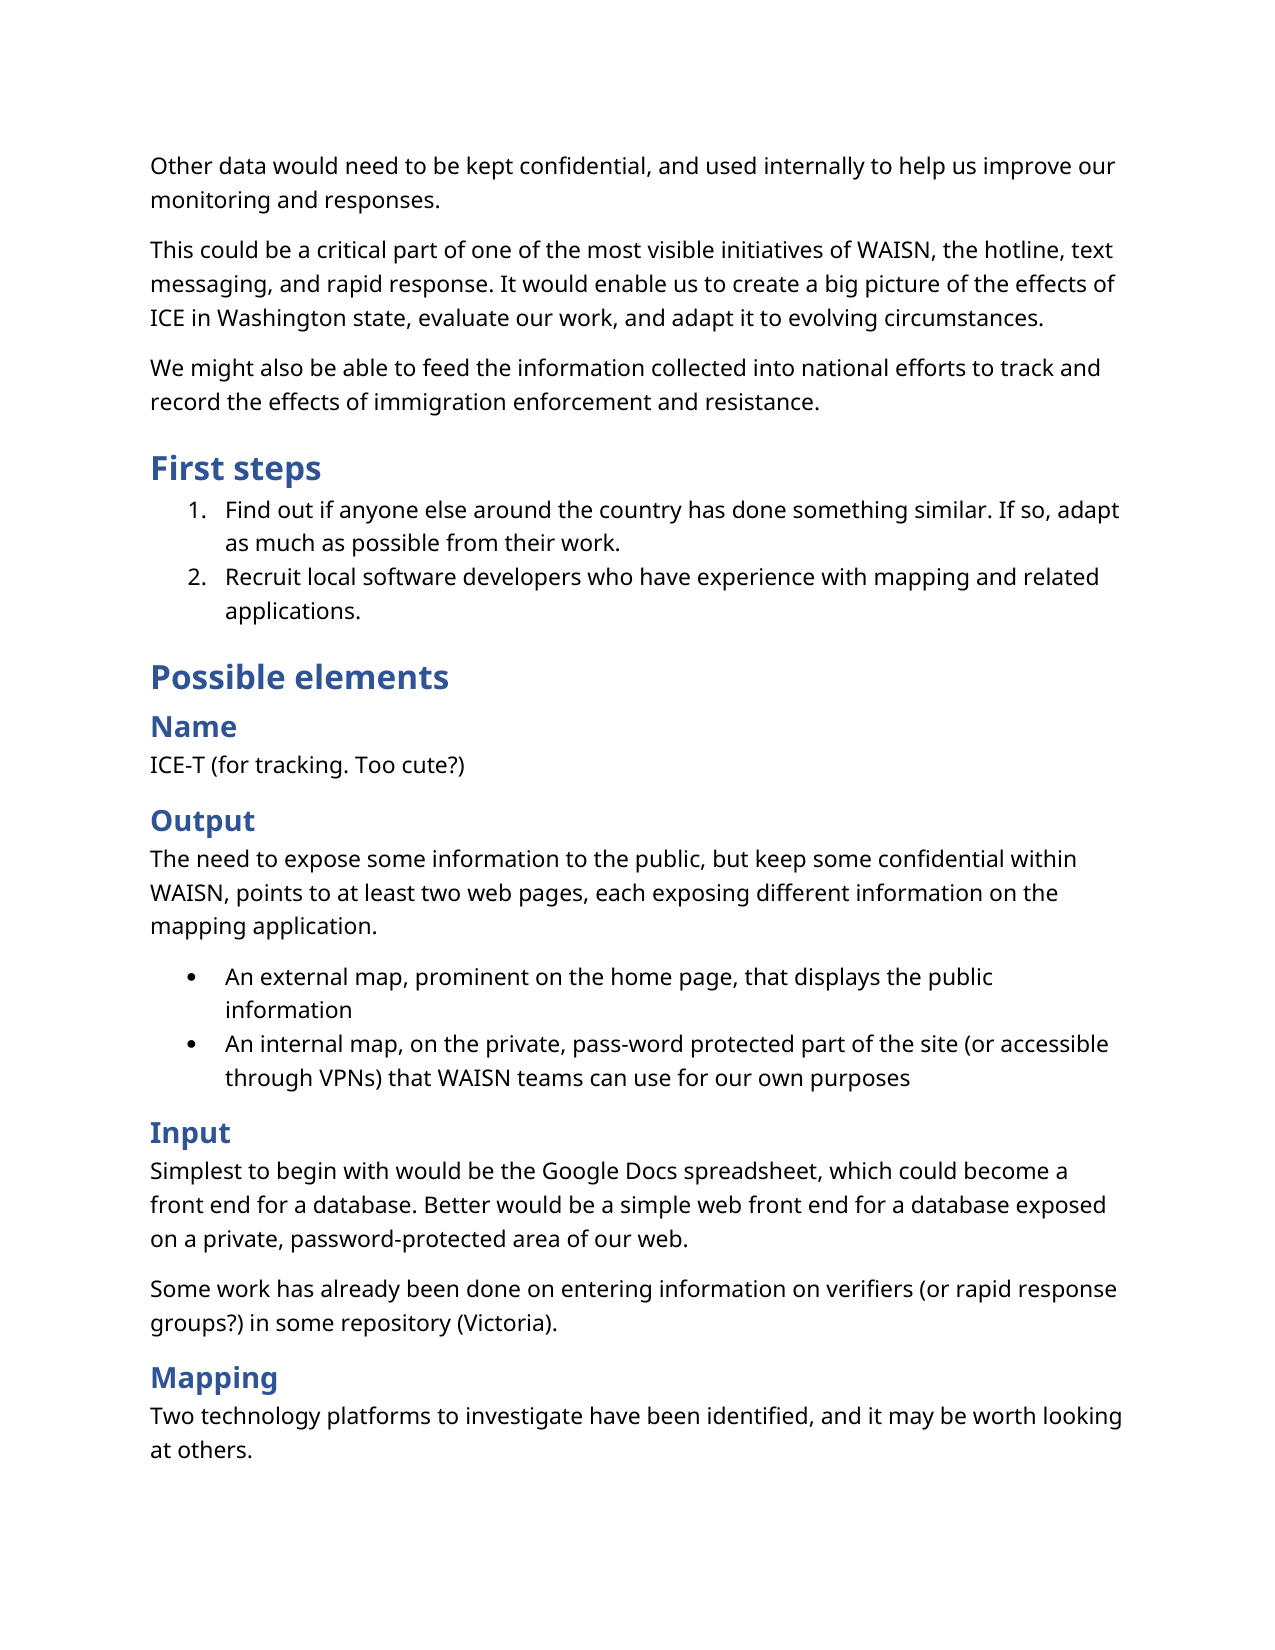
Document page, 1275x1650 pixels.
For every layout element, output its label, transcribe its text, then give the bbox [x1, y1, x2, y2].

subtitle Possible elements [150, 653, 1125, 699]
text Other data would need to be kept confidential, and used internally to help us improve our monitoring and responses. [150, 150, 1125, 215]
text The need to expose some information to the public, but keep some confidential within WAISN, points to at least two web pages, each exposing different information on the mapping application. [150, 843, 1125, 941]
list An external map, prominent on the home page, that displays the public information [187, 961, 1125, 1026]
subtitle First steps [150, 444, 1125, 490]
list An internal map, on the private, pass-word protected part of the site (or accessible through VPNs) that WAISN teams can use for our own purposes [187, 1028, 1125, 1093]
text Simplest to begin with would be the Google Docs spreadsheet, which could become a front end for a database. Better would be a simple web front end for a database exposed on a private, password-protected area of our web. [150, 1155, 1125, 1254]
text Two technology platforms to investigate have been identified, and it may be worth looking at others. [150, 1400, 1125, 1465]
subtitle Output [150, 800, 1125, 839]
subtitle Name [150, 707, 1125, 746]
list Recruit local software developers who have experience with mapping and related applications. [187, 561, 1125, 626]
text We might also be able to feed the information collected into national efforts to track and record the effects of immigration enforcement and resistance. [150, 352, 1125, 417]
subtitle Mapping [150, 1357, 1125, 1397]
text This could be a critical part of one of the most visible initiatives of WAISN, the hotline, text messaging, and rapid response. It would enable us to create a big picture of the effects of ICE in Washington state, evaluate our work, and adapt it to evolving circumstances. [150, 234, 1125, 333]
text Some work has already been done on entering information on verifiers (or rapid response groups?) in some repository (Victoria). [150, 1273, 1125, 1338]
text ICE-T (for tracking. Too cute?) [150, 749, 1125, 781]
subtitle Input [150, 1112, 1125, 1152]
list Find out if anyone else around the country has done something similar. If so, adapt as much as possible from their work. [187, 493, 1125, 558]
